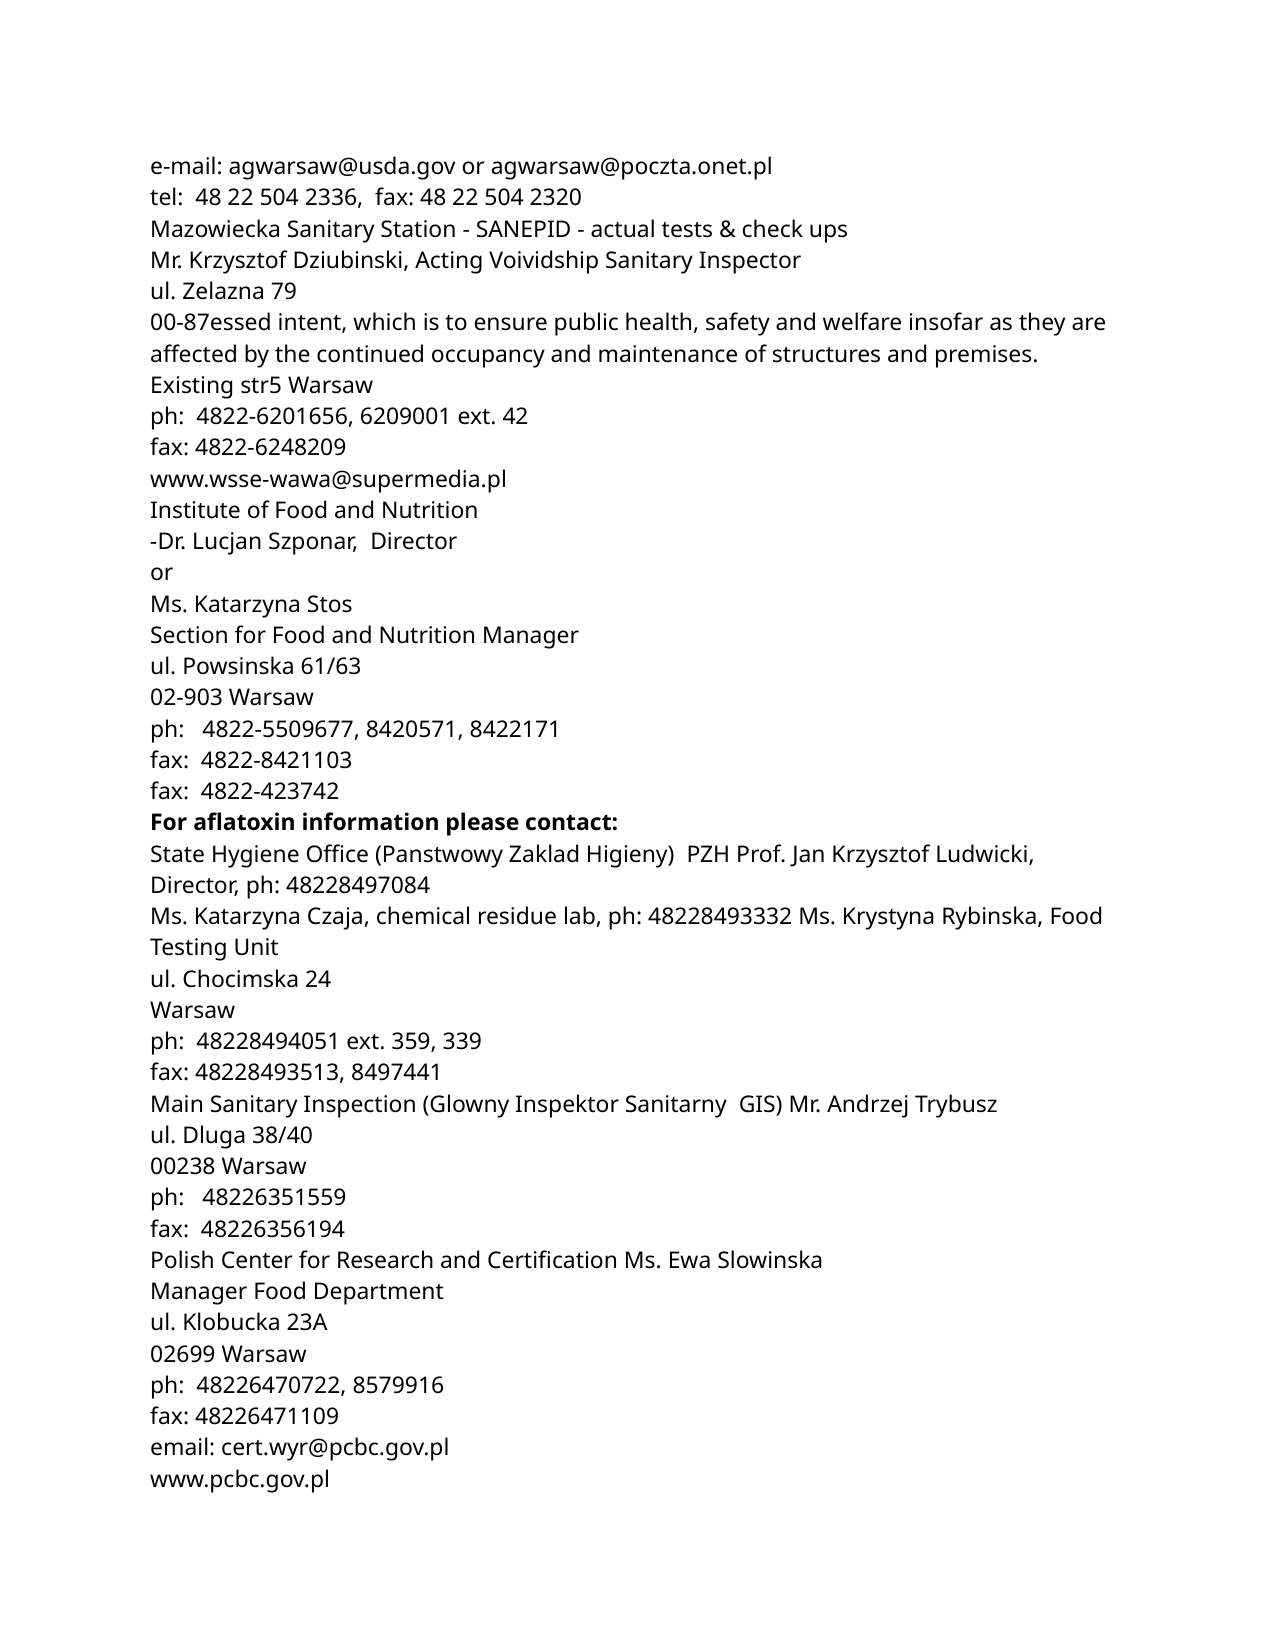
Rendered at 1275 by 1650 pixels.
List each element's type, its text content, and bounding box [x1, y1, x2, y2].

text Mr. Krzysztof Dziubinski, Acting Voividship Sanitary Inspector [150, 244, 1125, 275]
